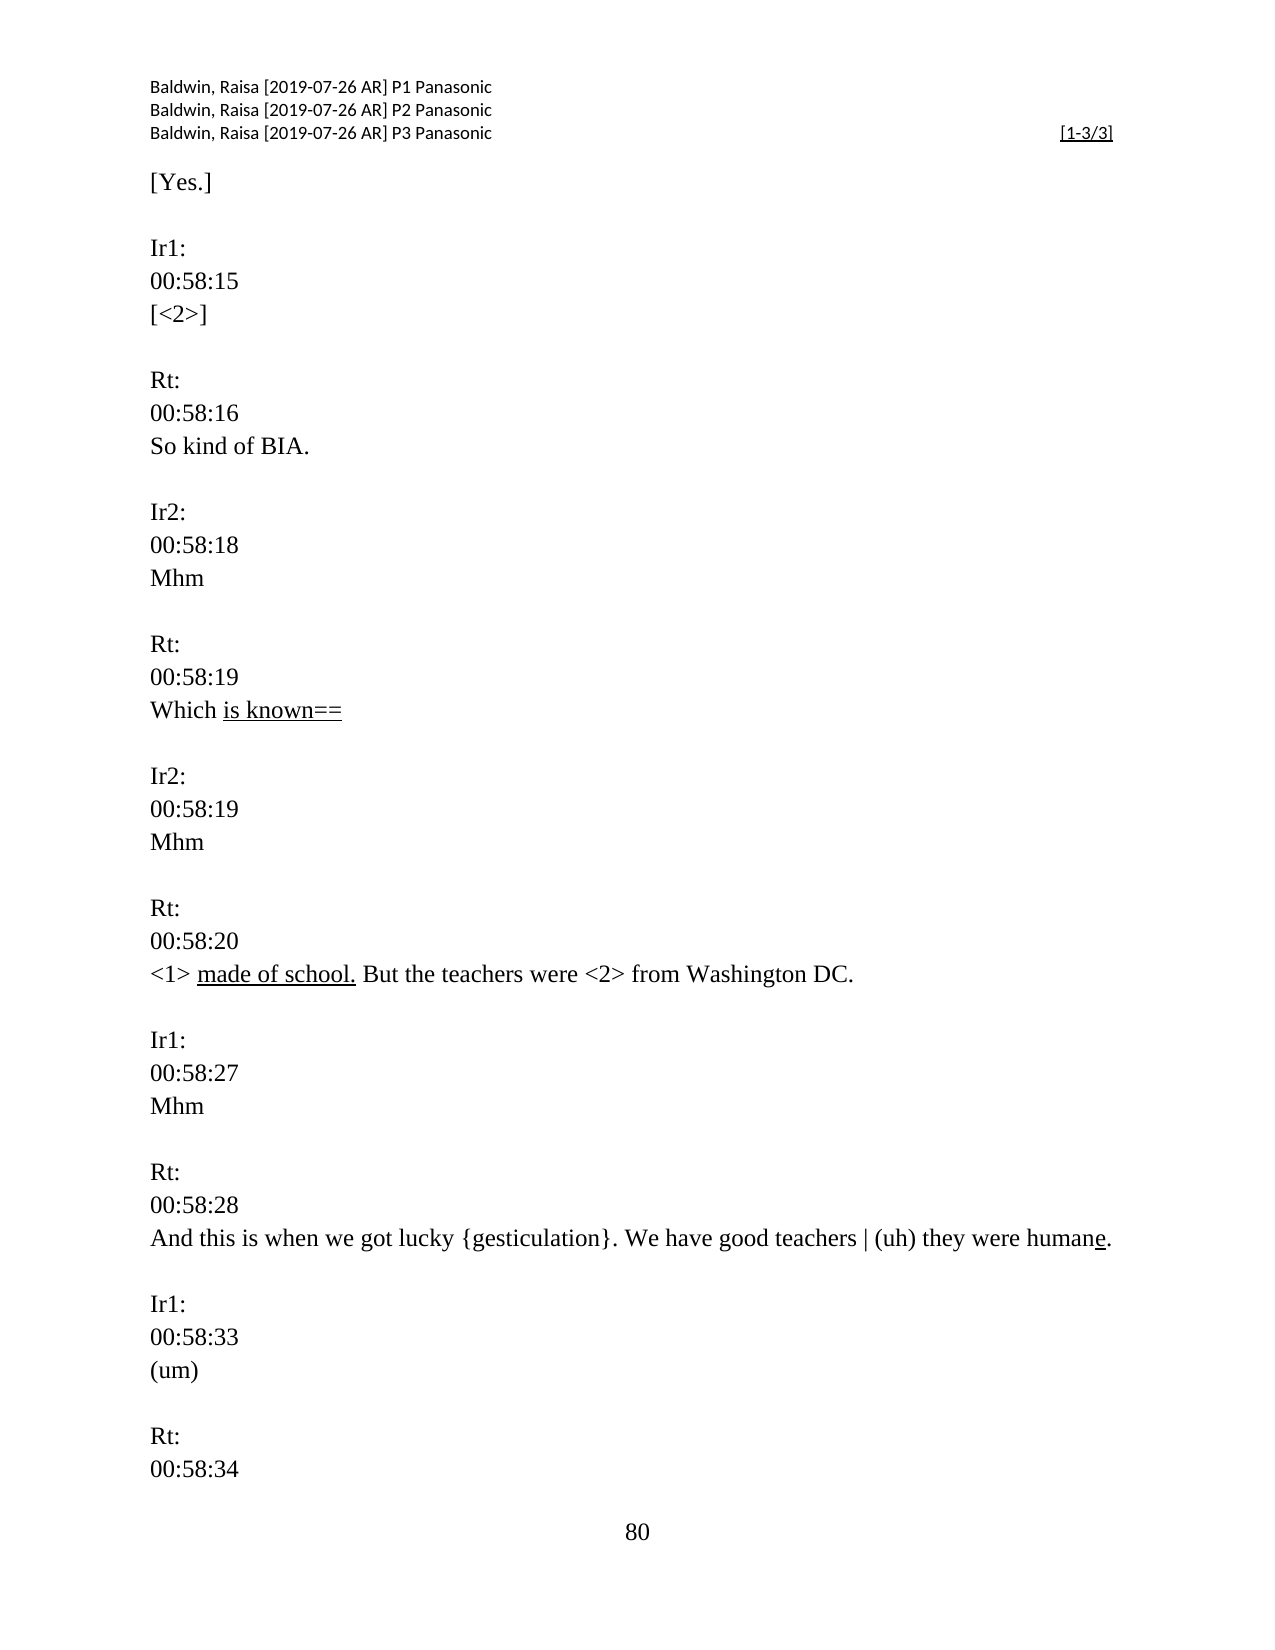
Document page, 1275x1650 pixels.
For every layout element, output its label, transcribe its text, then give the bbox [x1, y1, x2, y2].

text So kind of BIA. [150, 431, 1125, 459]
text Ir1: [150, 1289, 1125, 1318]
text Mhm [150, 563, 1125, 592]
text Rt: [150, 1157, 1125, 1186]
text Rt: [150, 1421, 1125, 1450]
text [Yes.] [150, 167, 1125, 195]
text 00:58:18 [150, 530, 1125, 559]
text <1> made of school. But the teachers were <2> from Washington DC. [150, 959, 1125, 988]
text 00:58:16 [150, 398, 1125, 427]
text 00:58:19 [150, 662, 1125, 691]
text Rt: [150, 893, 1125, 922]
text 00:58:28 [150, 1190, 1125, 1219]
text Mhm [150, 827, 1125, 856]
text Ir1: [150, 1025, 1125, 1054]
text 00:58:33 [150, 1322, 1125, 1351]
text And this is when we got lucky {gesticulation}. We have good teachers | (uh) they were humane. [150, 1223, 1125, 1252]
text 00:58:27 [150, 1058, 1125, 1087]
text 00:58:19 [150, 794, 1125, 823]
text 00:58:15 [150, 266, 1125, 294]
text Which is known== [150, 695, 1125, 724]
text (um) [150, 1355, 1125, 1384]
text 00:58:20 [150, 926, 1125, 955]
text Ir2: [150, 497, 1125, 526]
text Ir1: [150, 233, 1125, 261]
text 00:58:34 [150, 1454, 1125, 1483]
text Rt: [150, 629, 1125, 658]
text Rt: [150, 365, 1125, 393]
text Mhm [150, 1091, 1125, 1120]
text [<2>] [150, 299, 1125, 327]
text Ir2: [150, 761, 1125, 790]
